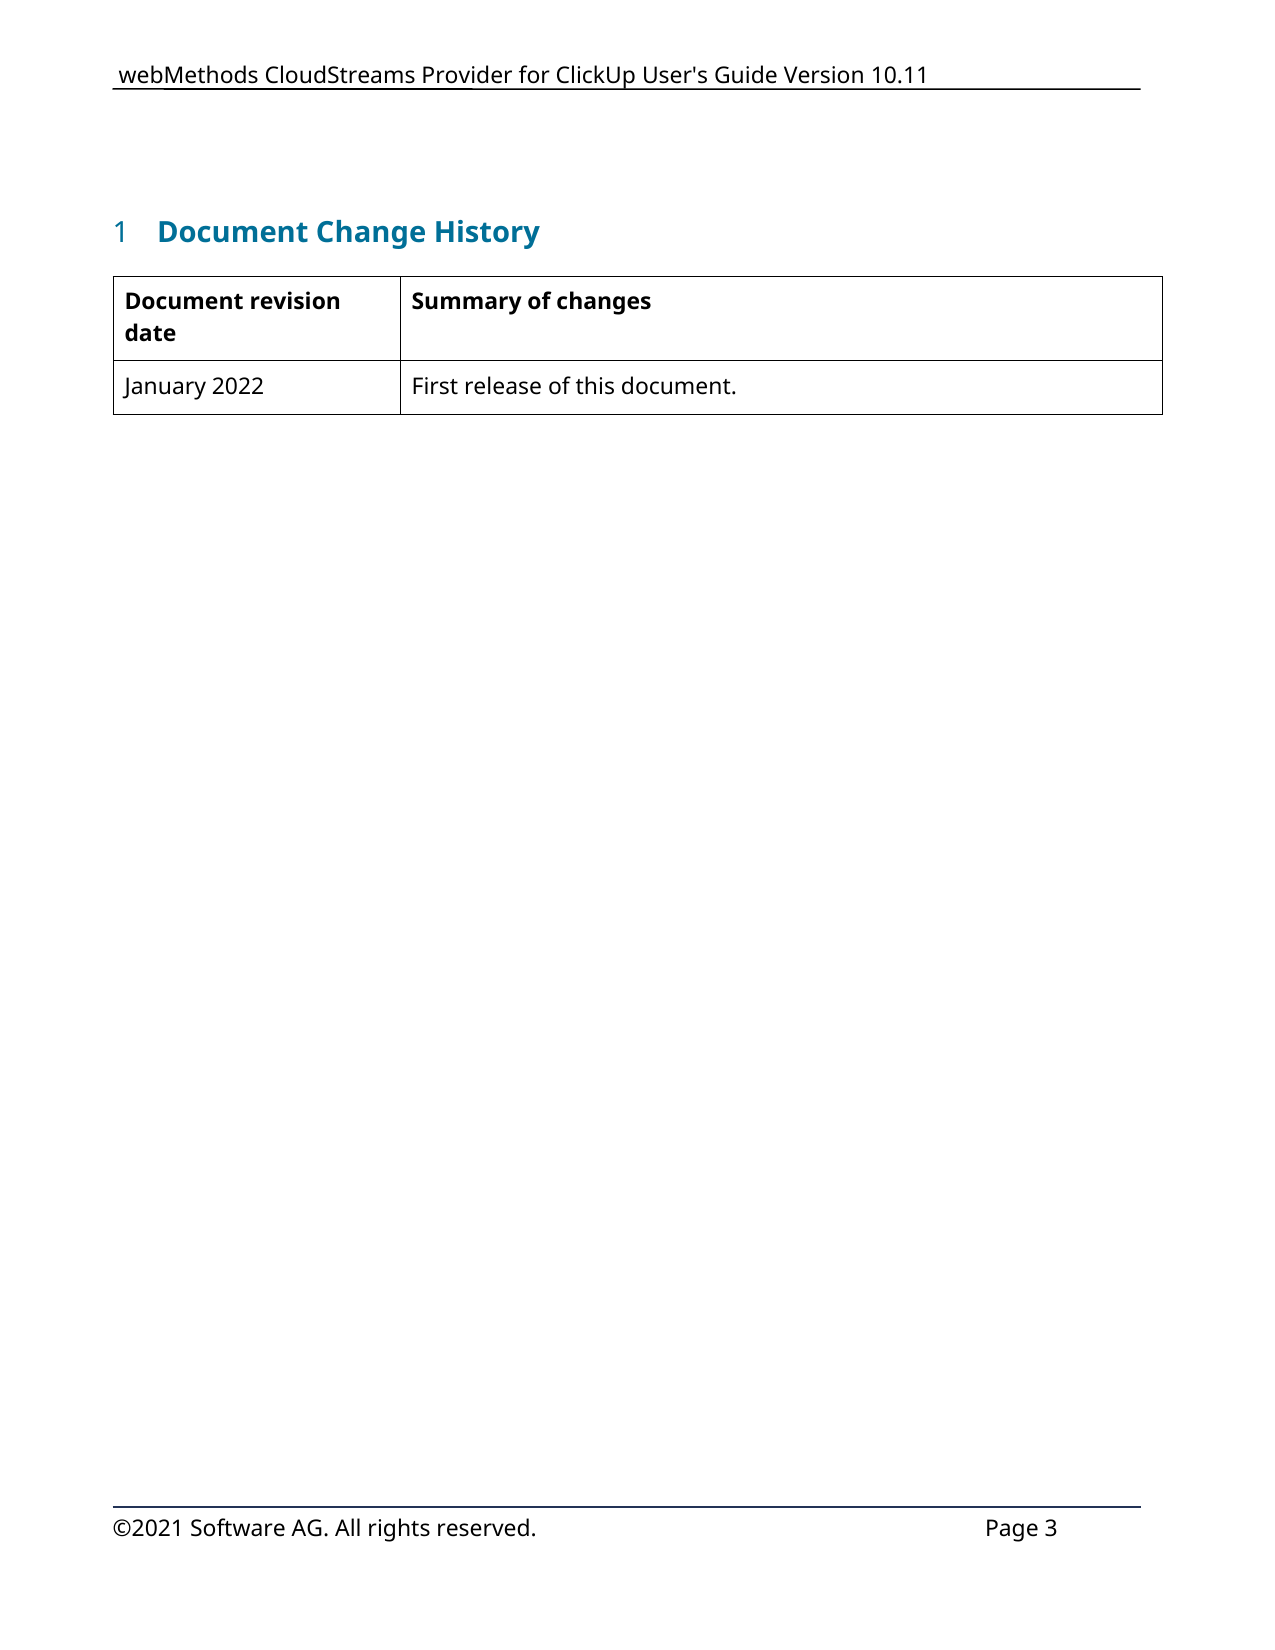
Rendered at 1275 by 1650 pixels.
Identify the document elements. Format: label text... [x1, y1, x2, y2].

table_header Document revision date [114, 277, 400, 360]
table_header Summary of changes [401, 277, 1162, 360]
table_cell January 2022 [114, 361, 400, 413]
subtitle Document Change History [112, 211, 1162, 251]
table_cell First release of this document. [401, 361, 1162, 413]
